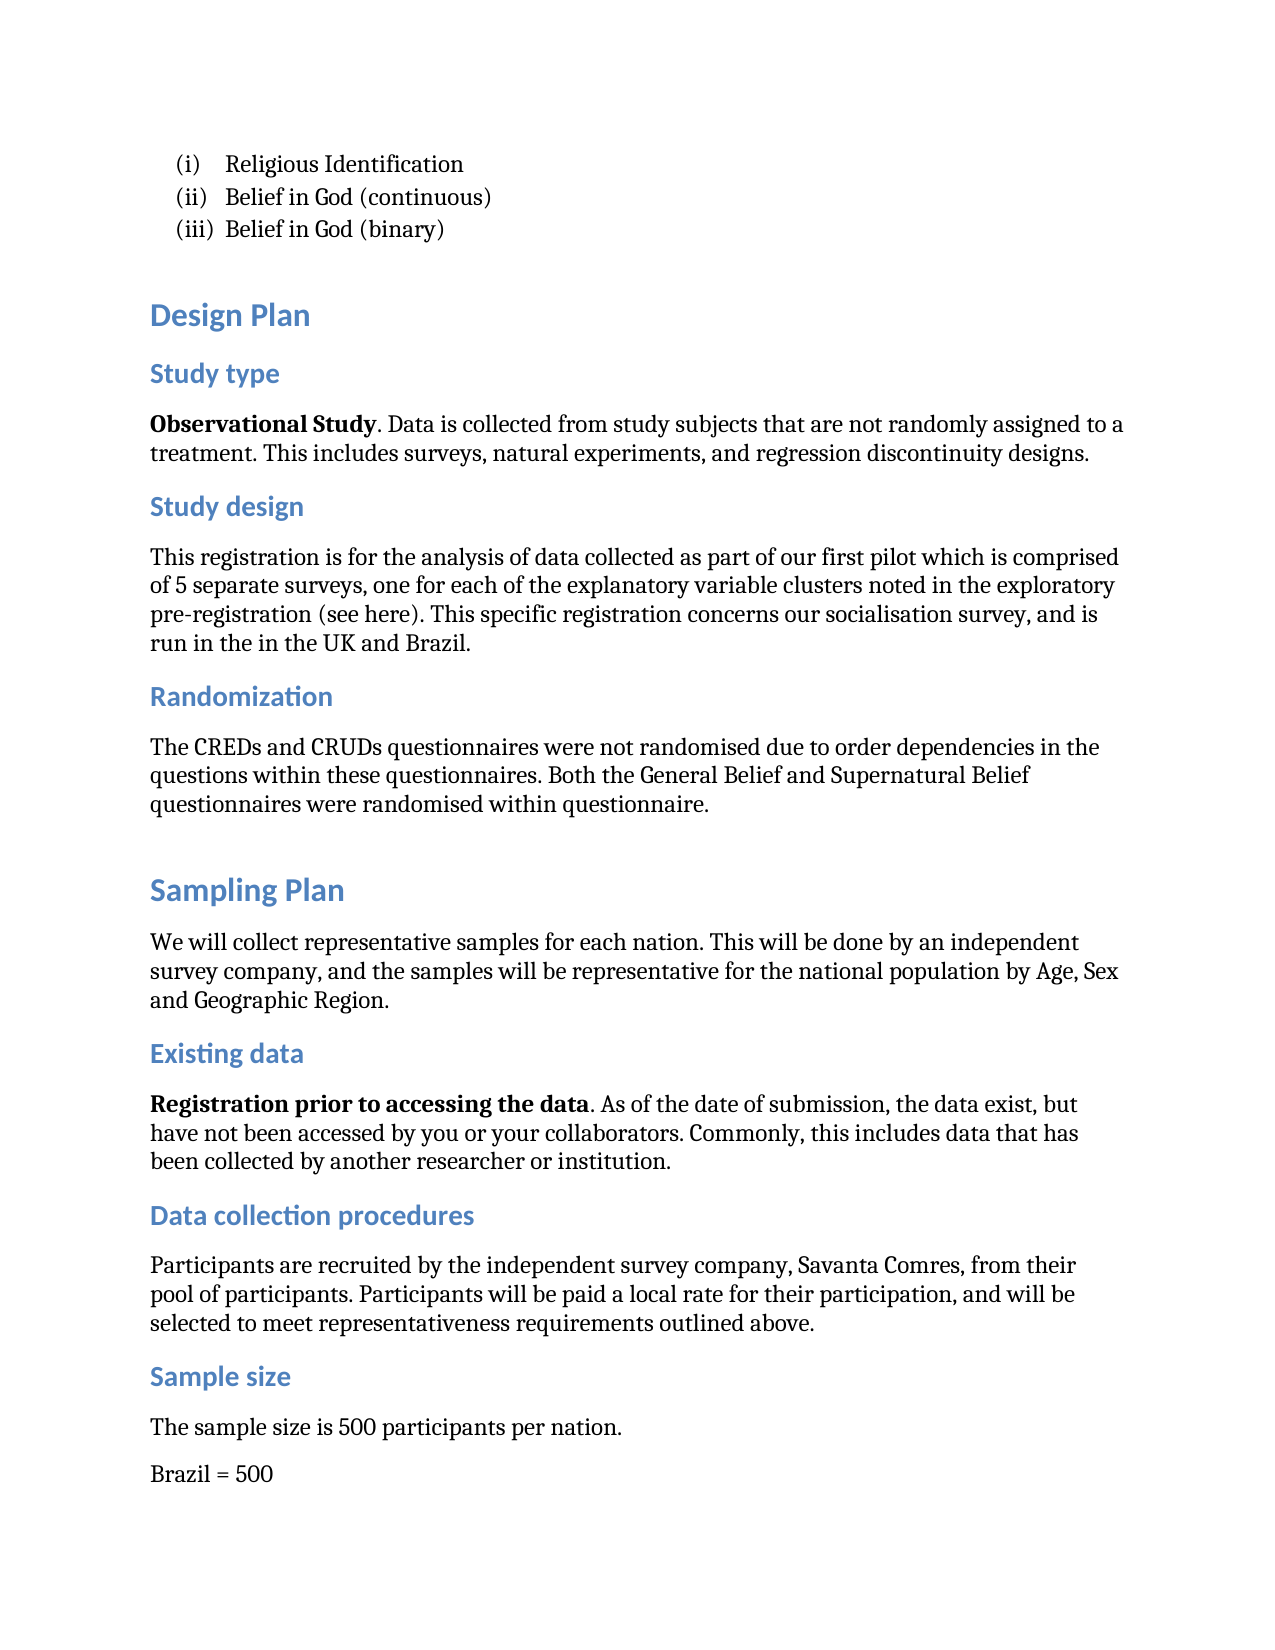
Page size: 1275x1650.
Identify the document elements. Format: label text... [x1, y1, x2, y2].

subtitle Randomization [150, 678, 1125, 714]
text Observational Study. Data is collected from study subjects that are not randomly assigned to a treatment. This includes surveys, natural experiments, and regression discontinuity designs. [150, 410, 1125, 467]
subtitle Study design [150, 488, 1125, 524]
text Brazil = 500 [150, 1460, 1125, 1489]
subtitle Study type [150, 355, 1125, 391]
subtitle Sampling Plan [150, 869, 1125, 909]
text The CREDs and CRUDs questionnaires were not randomised due to order dependencies in the questions within these questionnaires. Both the General Belief and Supernatural Belief questionnaires were randomised within questionnaire. [150, 733, 1125, 819]
list Belief in God (continuous) [175, 182, 1125, 211]
subtitle Design Plan [150, 294, 1125, 334]
list Belief in God (binary) [175, 215, 1125, 244]
text Participants are recruited by the independent survey company, Savanta Comres, from their pool of participants. Participants will be paid a local rate for their participation, and will be selected to meet representativeness requirements outlined above. [150, 1251, 1125, 1337]
text Registration prior to accessing the data. As of the date of submission, the data exist, but have not been accessed by you or your collaborators. Commonly, this includes data that has been collected by another researcher or institution. [150, 1090, 1125, 1176]
text This registration is for the analysis of data collected as part of our first pilot which is comprised of 5 separate surveys, one for each of the explanatory variable clusters noted in the exploratory pre-registration (see here). This specific registration concerns our socialisation survey, and is run in the in the UK and Brazil. [150, 542, 1125, 657]
text The sample size is 500 participants per nation. [150, 1413, 1125, 1441]
subtitle Existing data [150, 1035, 1125, 1071]
subtitle Data collection procedures [150, 1197, 1125, 1232]
list Religious Identification [175, 150, 1125, 179]
text We will collect representative samples for each nation. This will be done by an independent survey company, and the samples will be representative for the national population by Age, Sex and Geographic Region. [150, 928, 1125, 1014]
subtitle Sample size [150, 1358, 1125, 1394]
